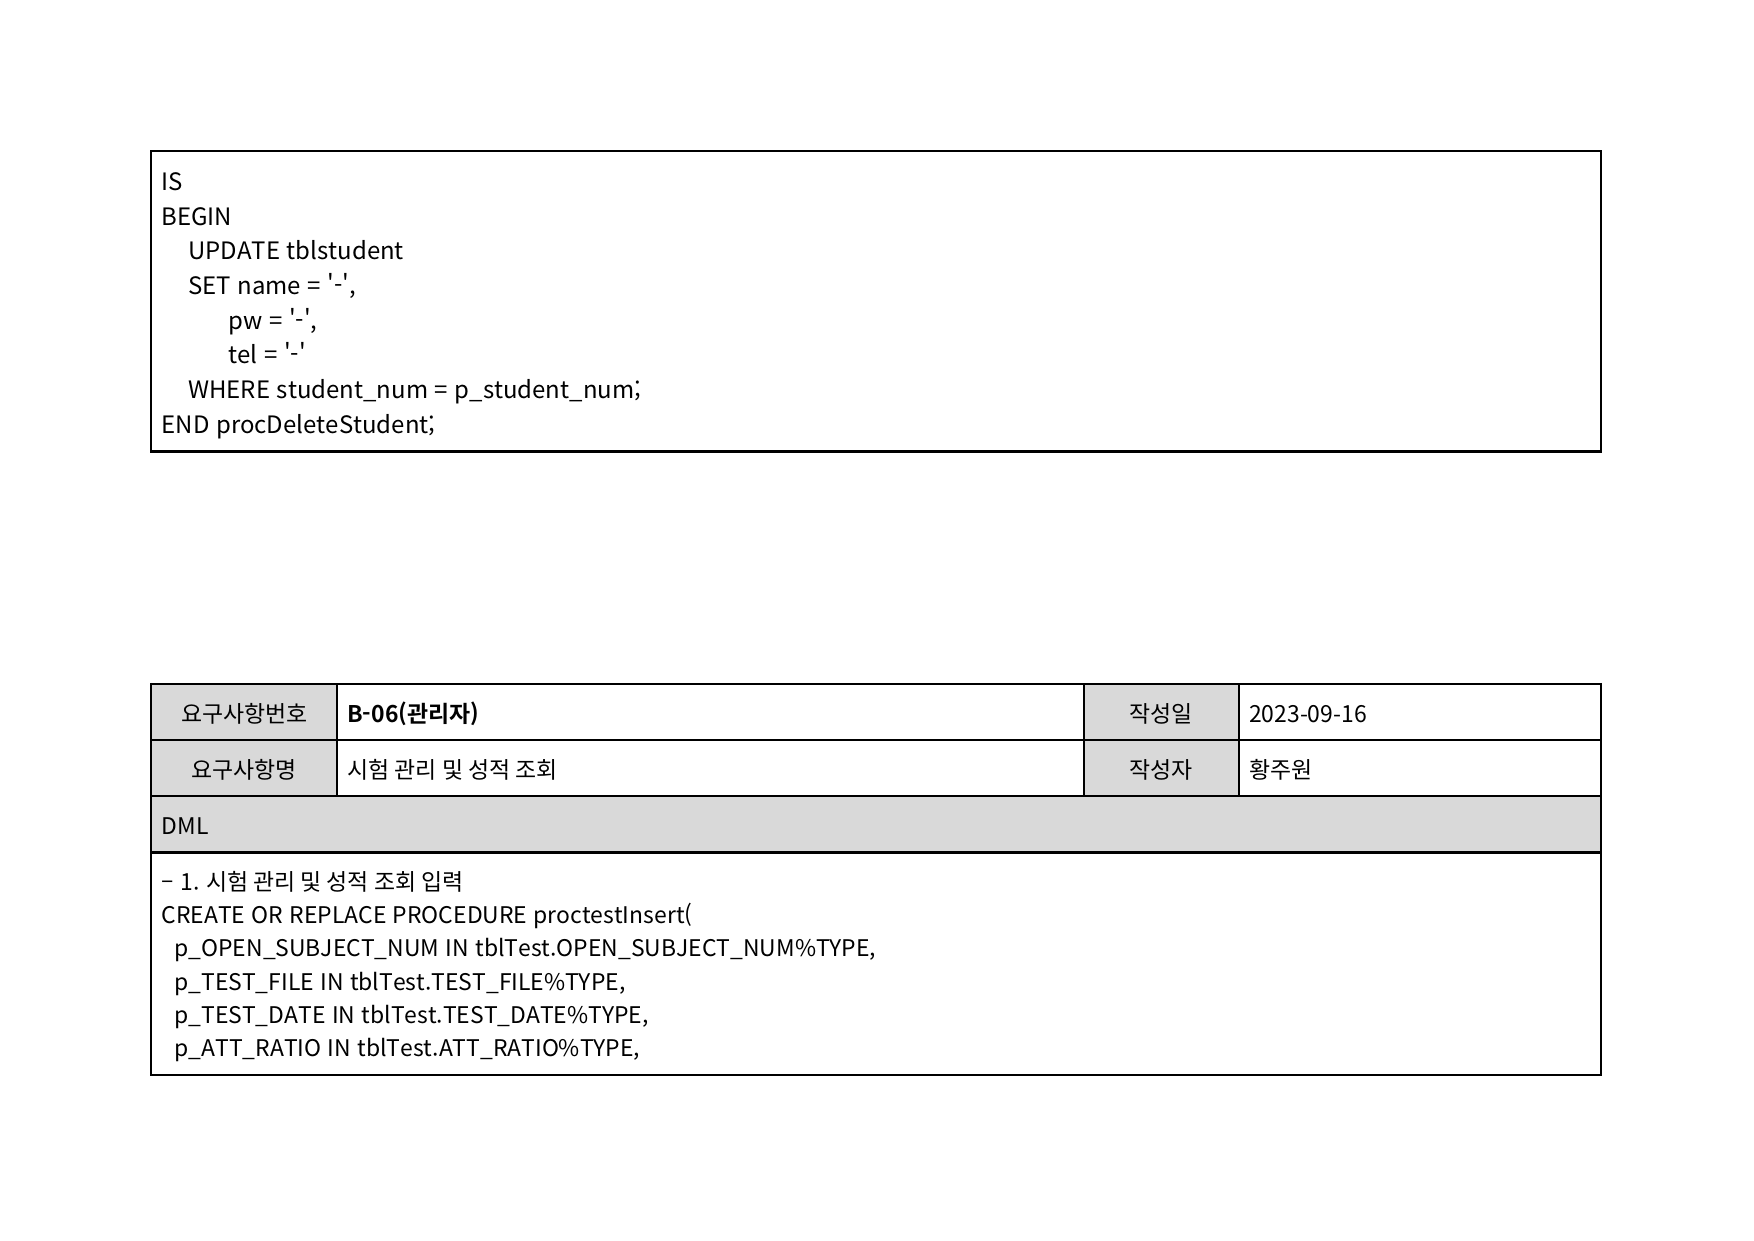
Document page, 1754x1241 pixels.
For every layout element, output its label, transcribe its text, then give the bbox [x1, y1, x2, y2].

table_header 요구사항번호 [152, 685, 336, 739]
table_cell 시험 관리 및 성적 조회 [338, 741, 1083, 795]
table_cell 요구사항명 [152, 741, 336, 795]
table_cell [152, 854, 1600, 1074]
table_header 2023-09-16 [1240, 685, 1600, 739]
table_cell 작성자 [1085, 741, 1238, 795]
table_cell 황주원 [1240, 741, 1600, 795]
table_cell DML [152, 797, 1600, 851]
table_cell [152, 152, 1600, 450]
table_header B-06(관리자) [338, 685, 1083, 739]
table_header 작성일 [1085, 685, 1238, 739]
